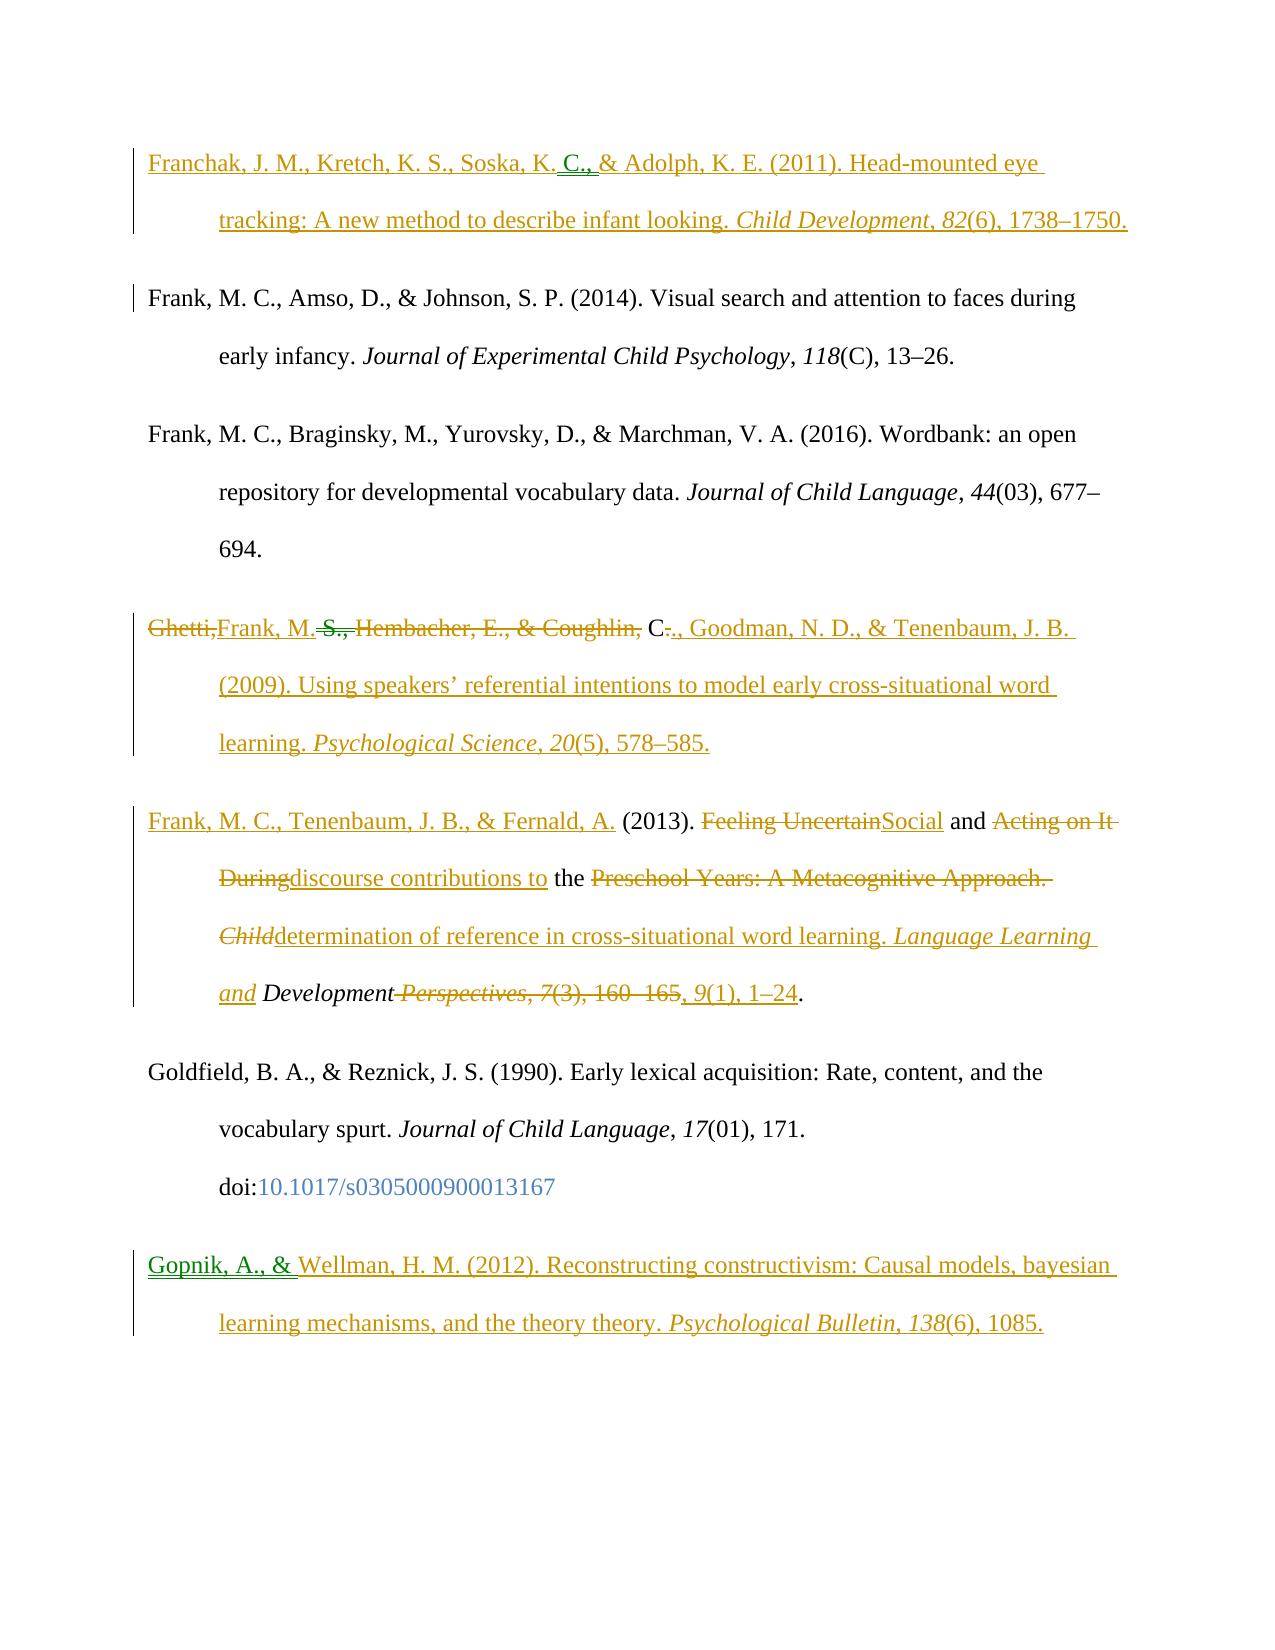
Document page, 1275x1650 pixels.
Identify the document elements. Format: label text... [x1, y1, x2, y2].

text (2013). and the Development. [148, 806, 1127, 1007]
text Frank, M. C., Amso, D., & Johnson, S. P. (2014). Visual search and attention to faces during early infancy. Journal of Experimental Child Psychology, 118(C), 13–26. [148, 283, 1127, 370]
text C [148, 613, 1127, 756]
text Frank, M. C., Braginsky, M., Yurovsky, D., & Marchman, V. A. (2016). Wordbank: an open repository for developmental vocabulary data. Journal of Child Language, 44(03), 677–694. [148, 419, 1127, 563]
text Goldfield, B. A., & Reznick, J. S. (1990). Early lexical acquisition: Rate, content, and the vocabulary spurt. Journal of Child Language, 17(01), 171. doi:10.1017/s0305000900013167 [148, 1057, 1127, 1201]
